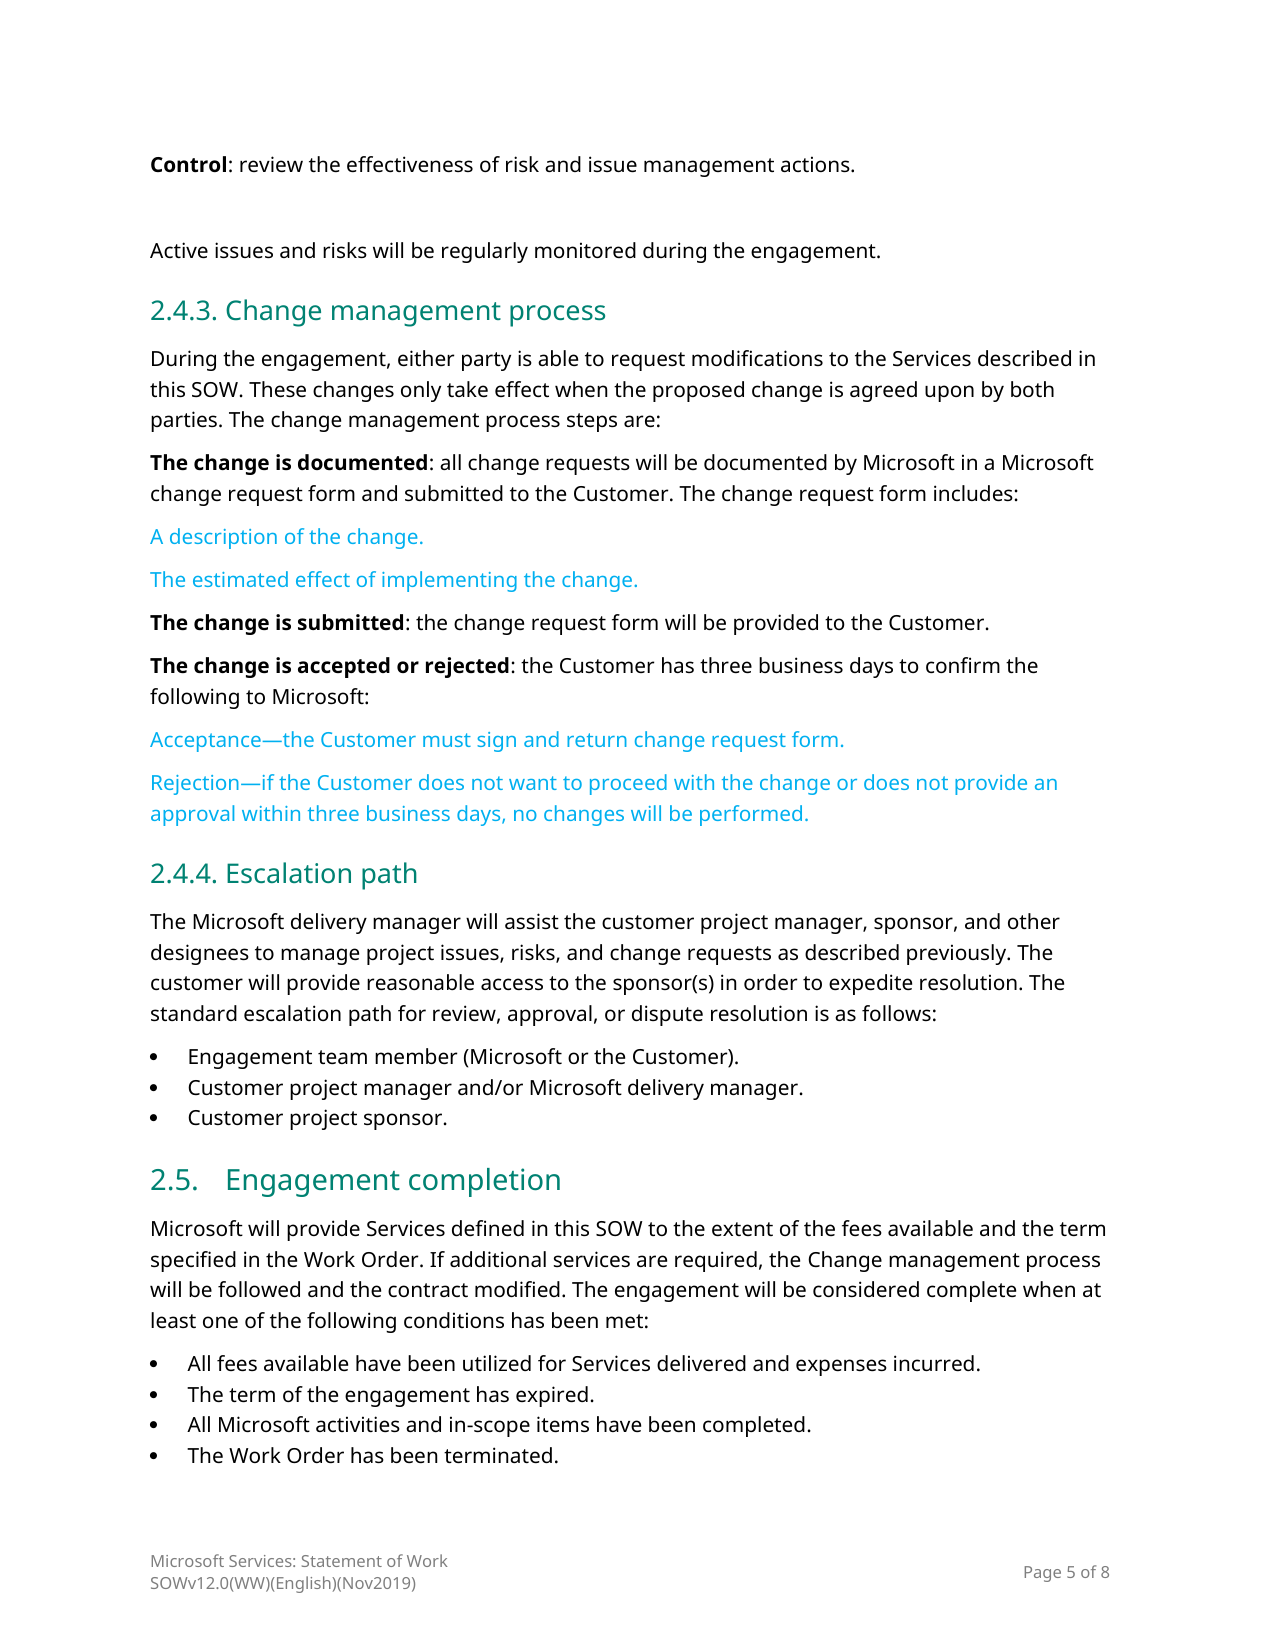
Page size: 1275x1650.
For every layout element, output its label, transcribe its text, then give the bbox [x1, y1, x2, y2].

list All fees available have been utilized for Services delivered and expenses incurred. [150, 1349, 1125, 1378]
list Customer project sponsor. [150, 1103, 1125, 1132]
list Engagement team member (Microsoft or the Customer). [150, 1042, 1125, 1071]
text Rejection—if the Customer does not want to proceed with the change or does not provide an approval within three business days, no changes will be performed. [150, 768, 1125, 828]
text The change is submitted: the change request form will be provided to the Customer. [150, 608, 1125, 637]
text The change is accepted or rejected: the Customer has three business days to confirm the following to Microsoft: [150, 652, 1125, 711]
subtitle Escalation path [150, 855, 1125, 892]
subtitle Engagement completion [150, 1159, 1125, 1199]
text The change is documented: all change requests will be documented by Microsoft in a Microsoft change request form and submitted to the Customer. The change request form includes: [150, 448, 1125, 508]
list The Work Order has been terminated. [150, 1441, 1125, 1469]
text Acceptance—the Customer must sign and return change request form. [150, 725, 1125, 754]
text A description of the change. [150, 522, 1125, 551]
list All Microsoft activities and in-scope items have been completed. [150, 1411, 1125, 1439]
text The Microsoft delivery manager will assist the customer project manager, sponsor, and other designees to manage project issues, risks, and change requests as described previously. The customer will provide reasonable access to the sponsor(s) in order to expedite resolution. The standard escalation path for review, approval, or dispute resolution is as follows: [150, 907, 1125, 1027]
text During the engagement, either party is able to request modifications to the Services described in this SOW. These changes only take effect when the proposed change is agreed upon by both parties. The change management process steps are: [150, 344, 1125, 434]
list The term of the engagement has expired. [150, 1380, 1125, 1408]
text Microsoft will provide Services defined in this SOW to the extent of the fees available and the term specified in the Work Order. If additional services are required, the Change management process will be followed and the contract modified. The engagement will be considered complete when at least one of the following conditions has been met: [150, 1214, 1125, 1334]
text Control: review the effectiveness of risk and issue management actions. [150, 150, 1125, 178]
text The estimated effect of implementing the change. [150, 565, 1125, 594]
list Customer project manager and/or Microsoft delivery manager. [150, 1073, 1125, 1101]
text Active issues and risks will be regularly monitored during the engagement. [150, 236, 1125, 265]
subtitle Change management process [150, 292, 1125, 329]
